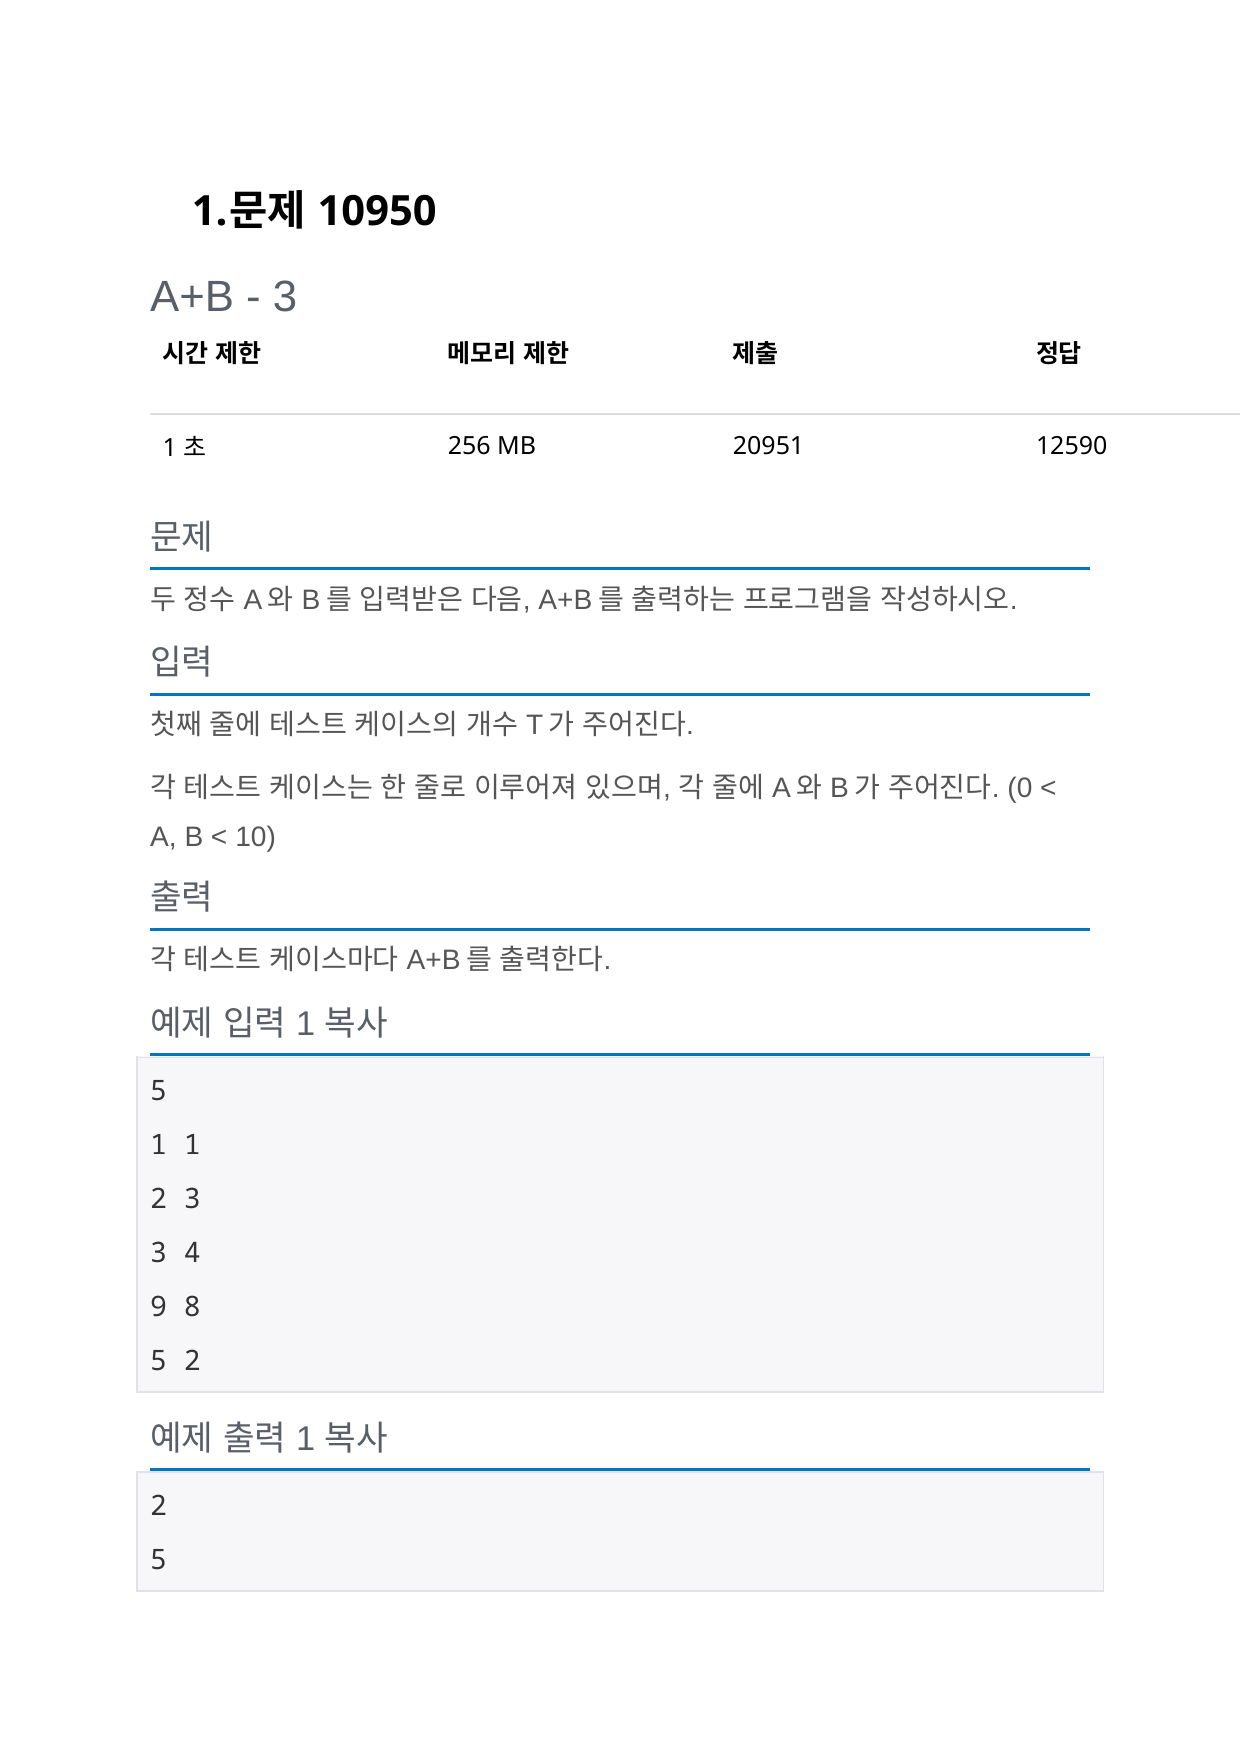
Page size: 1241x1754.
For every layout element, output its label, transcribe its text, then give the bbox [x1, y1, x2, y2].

text 각 테스트 케이스마다 A+B를 출력한다. [150, 931, 1090, 978]
text 2 3 [138, 1164, 1103, 1217]
table_header 제출 [720, 321, 1023, 413]
text 첫째 줄에 테스트 케이스의 개수 T가 주어진다. [150, 696, 1090, 743]
table_cell 256 MB [435, 415, 720, 507]
text 1 1 [138, 1110, 1103, 1163]
text A+B - 3 [150, 266, 1090, 321]
text 문제 [150, 507, 1090, 567]
table_header 정답 [1023, 321, 1240, 413]
table_cell 20951 [720, 415, 1023, 507]
text 3 4 [138, 1218, 1103, 1271]
list 문제 10950 [192, 177, 1090, 238]
table_header 시간 제한 [150, 321, 435, 413]
text 각 테스트 케이스는 한 줄로 이루어져 있으며, 각 줄에 A와 B가 주어진다. (0 < A, B < 10) [150, 758, 1090, 852]
text 5 [138, 1058, 1103, 1109]
table_cell 1 초 [150, 415, 435, 507]
text 9 8 [138, 1272, 1103, 1324]
text 예제 입력 1 복사 [150, 993, 1090, 1053]
text 출력 [150, 868, 1090, 928]
table_header 메모리 제한 [435, 321, 720, 413]
text 두 정수 A와 B를 입력받은 다음, A+B를 출력하는 프로그램을 작성하시오. [150, 570, 1090, 617]
text 5 2 [138, 1326, 1103, 1391]
text 5 [138, 1525, 1103, 1590]
text 예제 출력 1 복사 [150, 1408, 1090, 1468]
table_cell 12590 [1023, 415, 1240, 507]
text 입력 [150, 633, 1090, 693]
text 2 [138, 1473, 1103, 1524]
